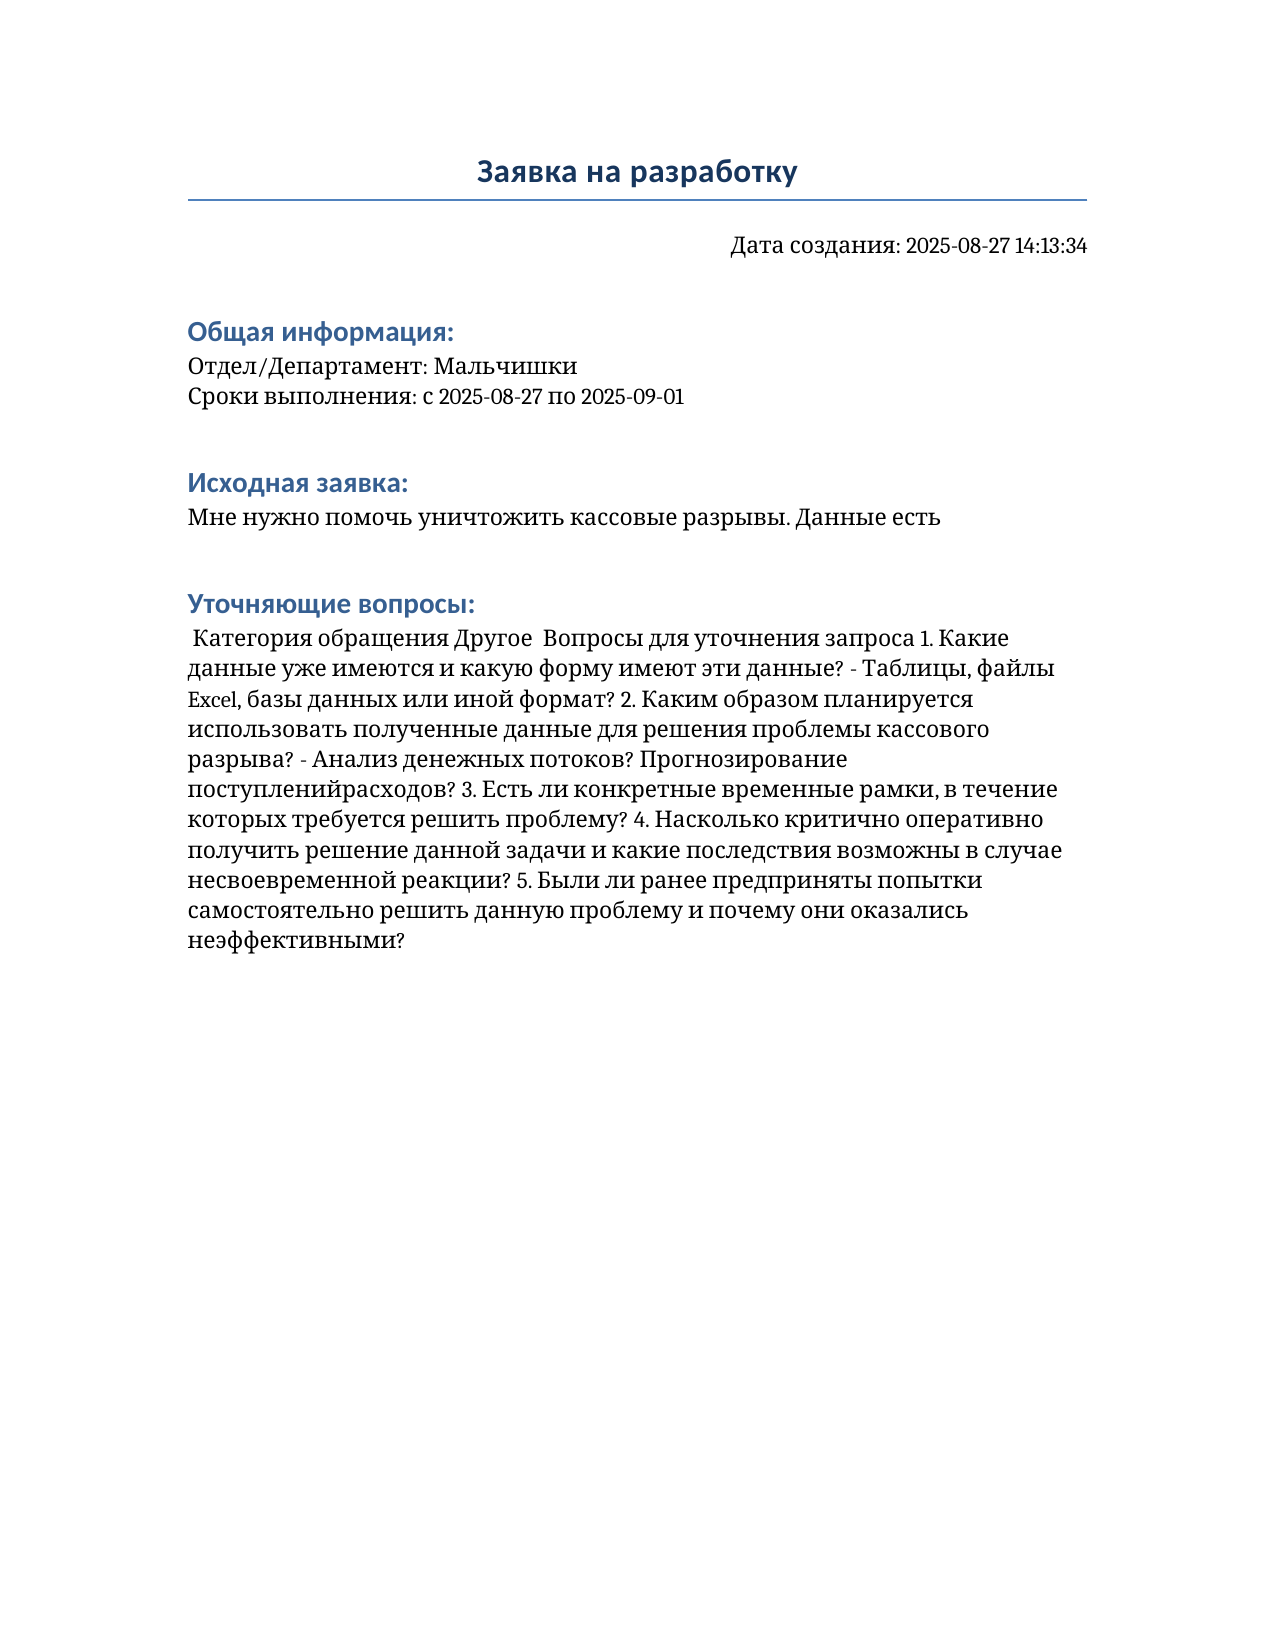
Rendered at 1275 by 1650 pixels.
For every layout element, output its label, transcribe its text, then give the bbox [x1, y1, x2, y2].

title Заявка на разработку [187, 150, 1087, 201]
text Отдел/Департамент: Мальчишки Сроки выполнения: с 2025-08-27 по 2025-09-01 [187, 353, 1087, 410]
subtitle Общая информация: [187, 313, 1087, 348]
text Мне нужно помочь уничтожить кассовые разрывы. Данные есть [187, 505, 1087, 531]
subtitle Исходная заявка: [187, 464, 1087, 499]
text Дата создания: 2025-08-27 14:13:34 [187, 232, 1087, 259]
subtitle Уточняющие вопросы: [187, 585, 1087, 621]
text Категория обращения Другое Вопросы для уточнения запроса 1. Какие данные уже имеются и какую форму имеют эти данные? - Таблицы, файлы Excel, базы данных или иной формат? 2. Каким образом планируется использовать полученные данные для решения проблемы кассового разрыва? - Анализ денежных потоков? Прогнозирование поступленийрасходов? 3. Есть ли конкретные временные рамки, в течение которых требуется решить проблему? 4. Насколько критично оперативно получить решение данной задачи и какие последствия возможны в случае несвоевременной реакции? 5. Были ли ранее предприняты попытки самостоятельно решить данную проблему и почему они оказались неэффективными? [187, 626, 1087, 954]
